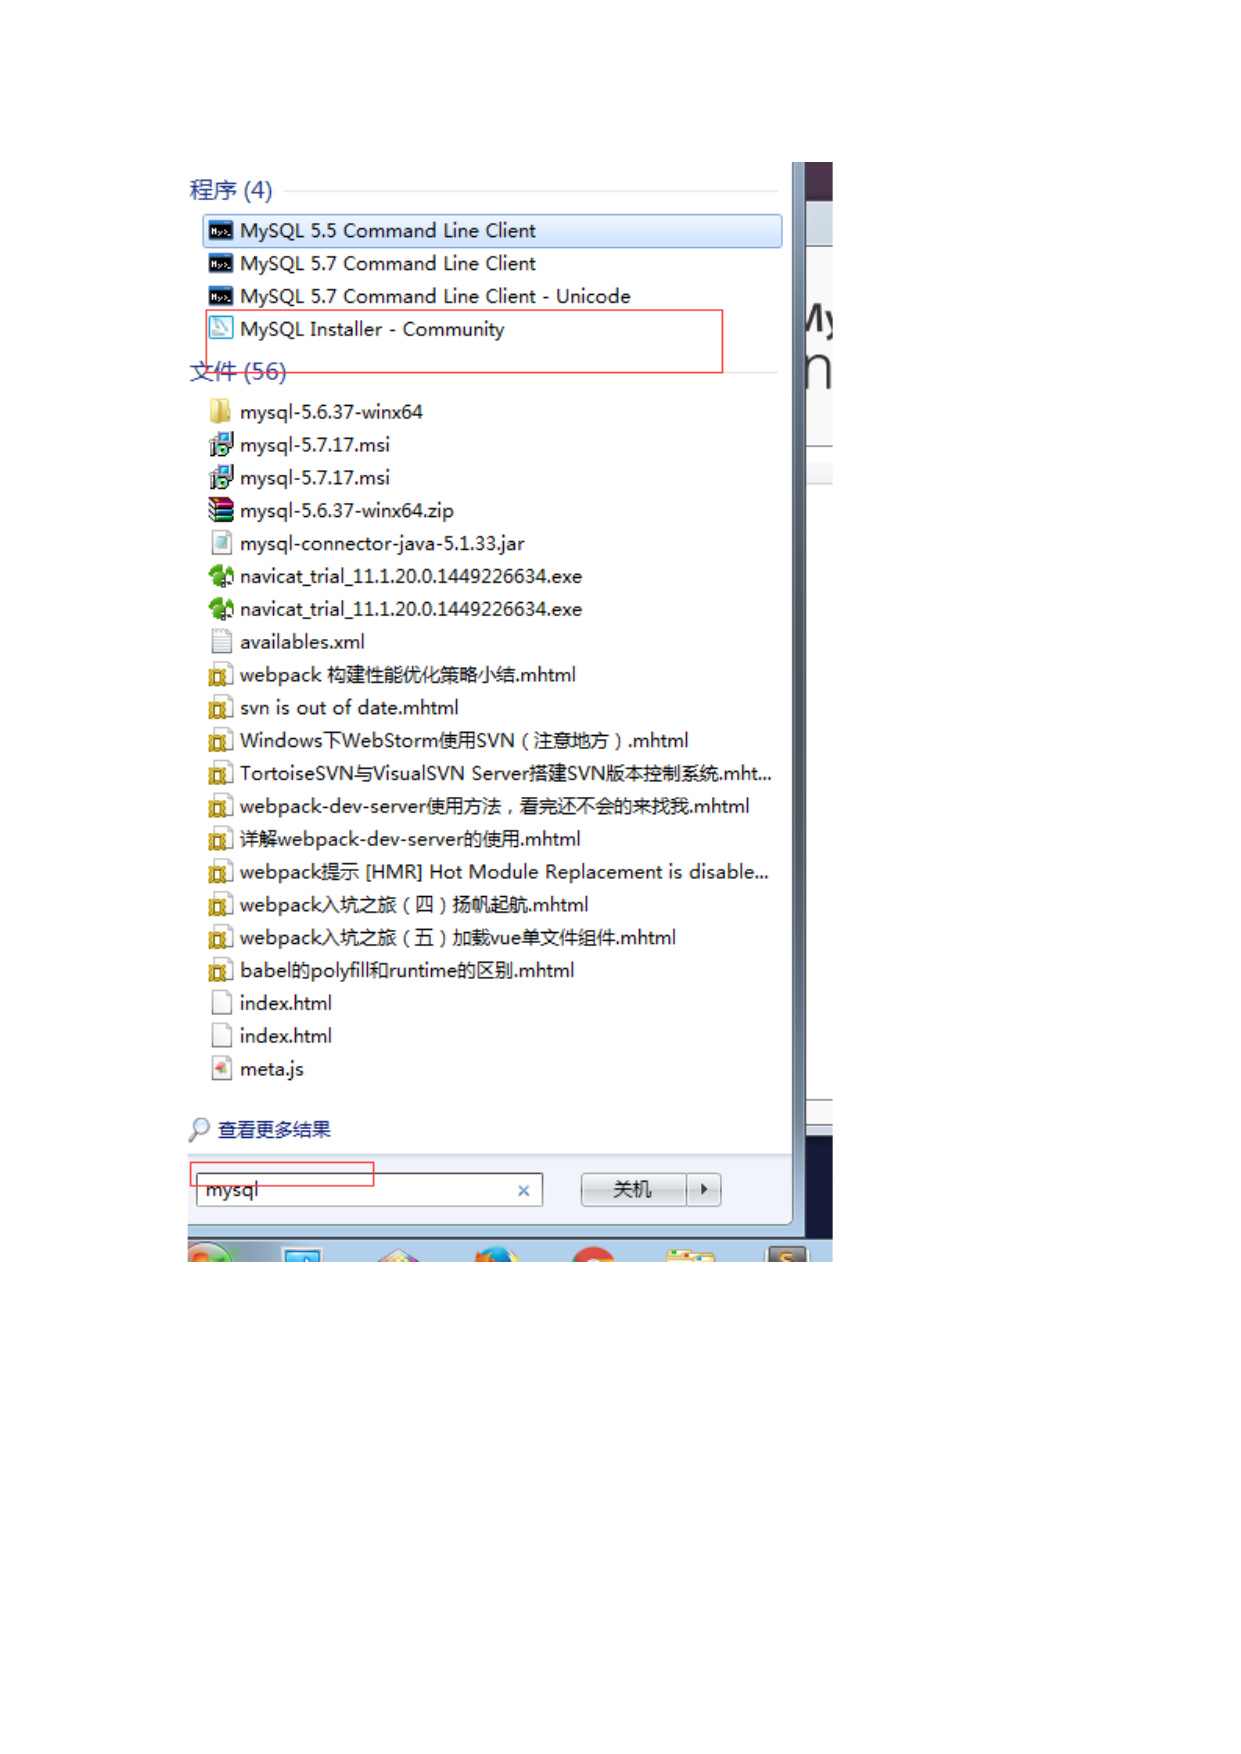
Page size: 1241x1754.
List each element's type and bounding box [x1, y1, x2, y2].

picture [187, 162, 833, 1262]
